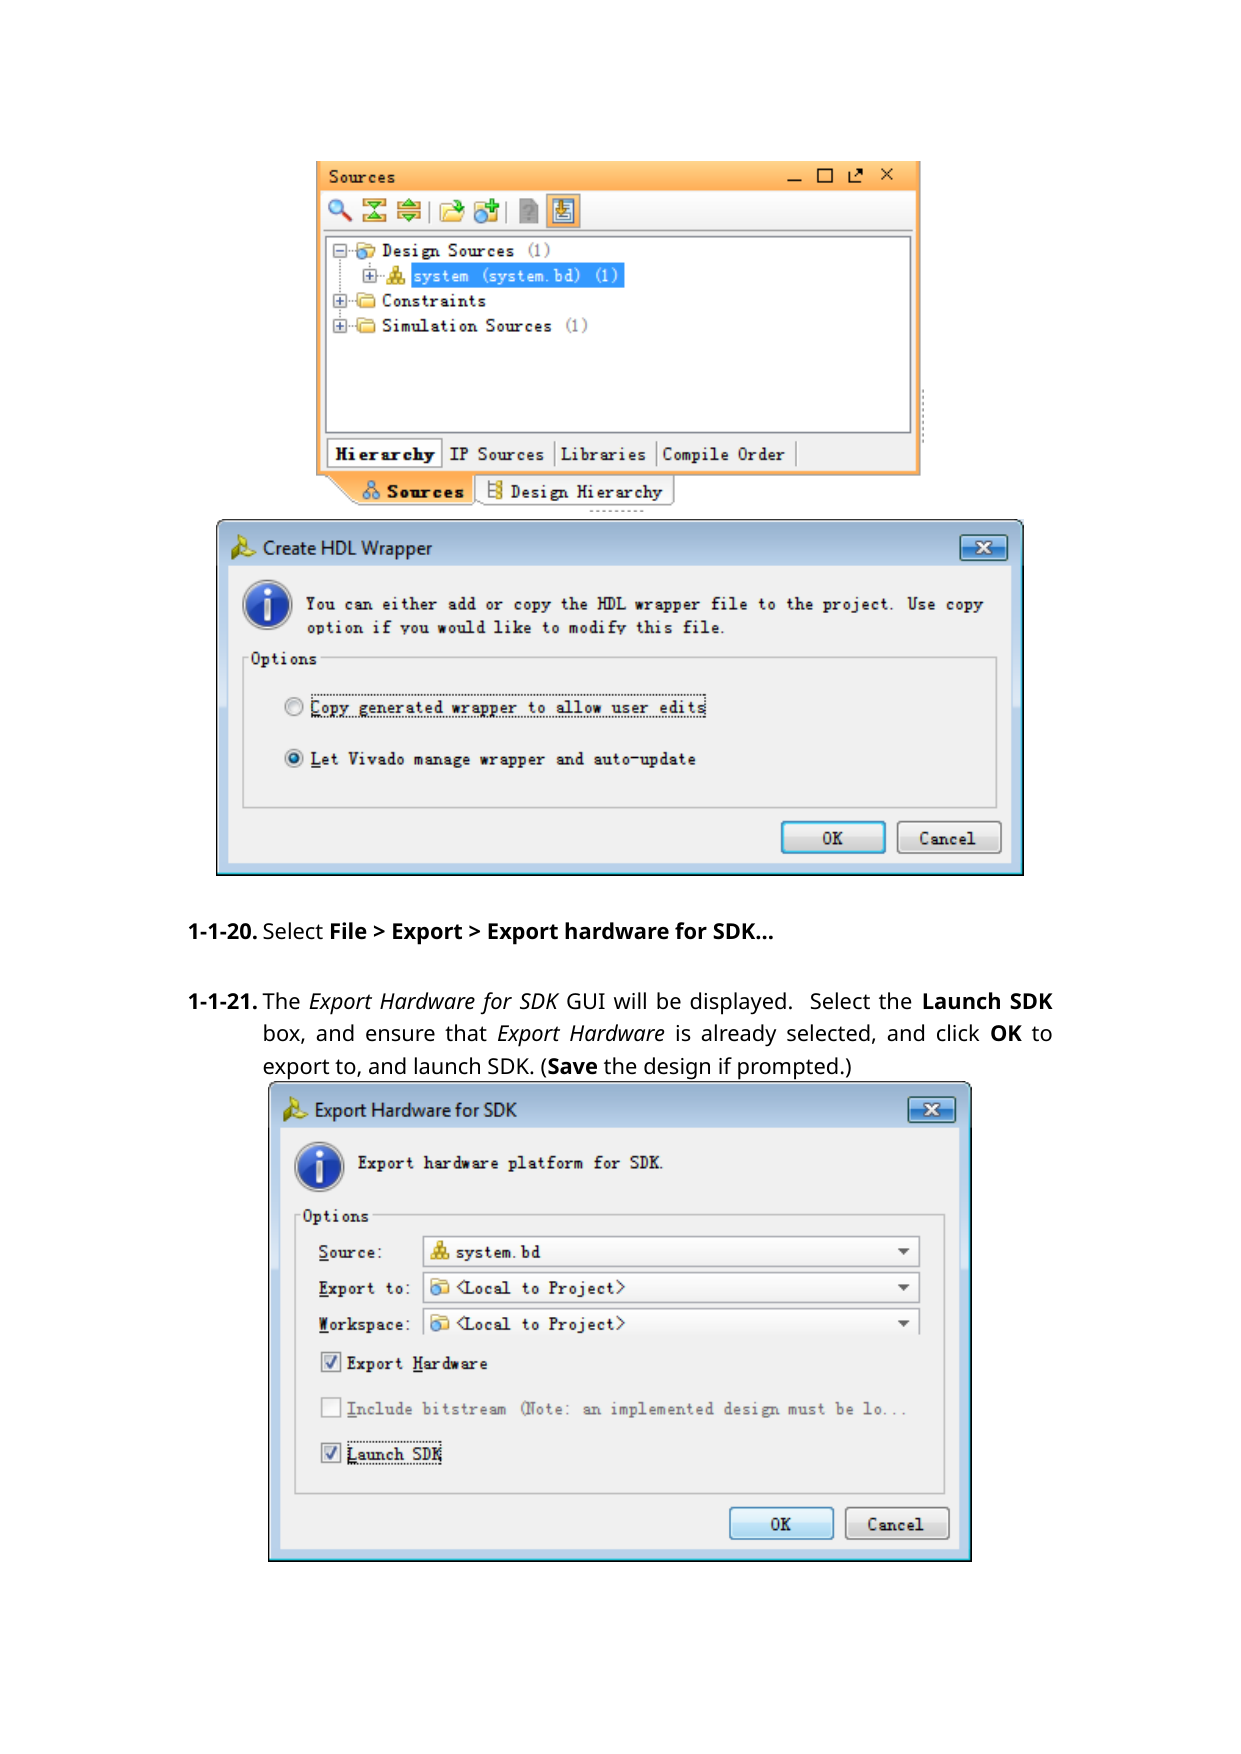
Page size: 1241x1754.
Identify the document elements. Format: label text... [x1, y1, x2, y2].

text The Export Hardware for SDK GUI will be displayed. Select the Launch SDK box, and ensure that Export Hardware is already selected, and click OK to export to, and launch SDK. (Save the design if prompted.) [187, 984, 1053, 1082]
text Select File > Export > Export hardware for SDK… [187, 914, 1053, 947]
picture [316, 161, 924, 512]
picture [216, 519, 1024, 876]
picture [268, 1081, 972, 1562]
